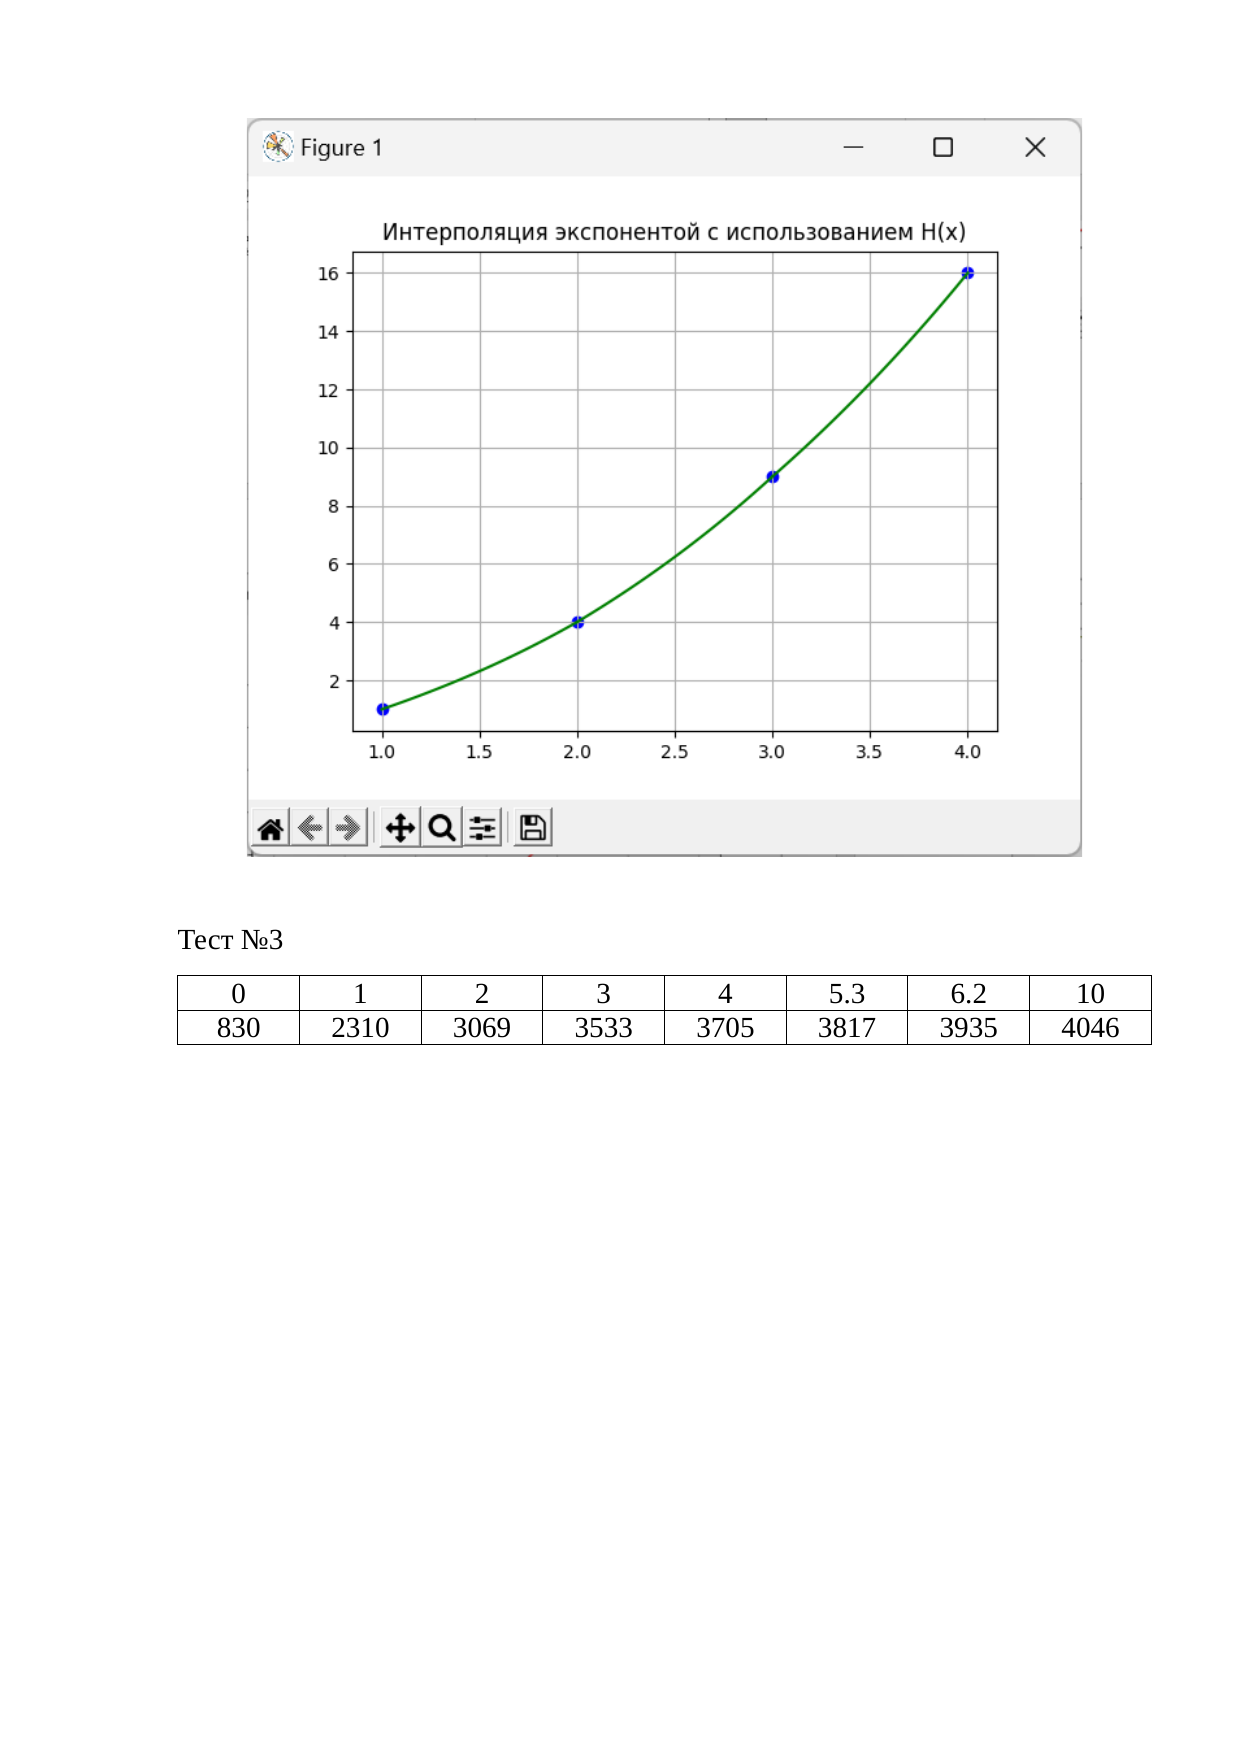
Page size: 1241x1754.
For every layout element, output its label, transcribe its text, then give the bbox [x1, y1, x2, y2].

table_cell 3533 [543, 1011, 664, 1044]
table_cell 3705 [665, 1011, 786, 1044]
table_cell 4046 [1030, 1011, 1151, 1044]
table_cell 2310 [300, 1011, 421, 1044]
table_header 5.3 [787, 976, 907, 1009]
table_header 1 [300, 976, 421, 1009]
table_header 3 [543, 976, 664, 1009]
table_header 10 [1030, 976, 1151, 1009]
table_cell 3069 [422, 1011, 542, 1044]
picture [246, 118, 1083, 857]
table_cell 3817 [787, 1011, 907, 1044]
table_header 6.2 [908, 976, 1029, 1009]
text Тест №3 [177, 922, 1152, 956]
table_cell 3935 [908, 1011, 1029, 1044]
table_header 0 [178, 976, 299, 1009]
table_header 4 [665, 976, 786, 1009]
table_header 2 [422, 976, 542, 1009]
table_cell 830 [178, 1011, 299, 1044]
